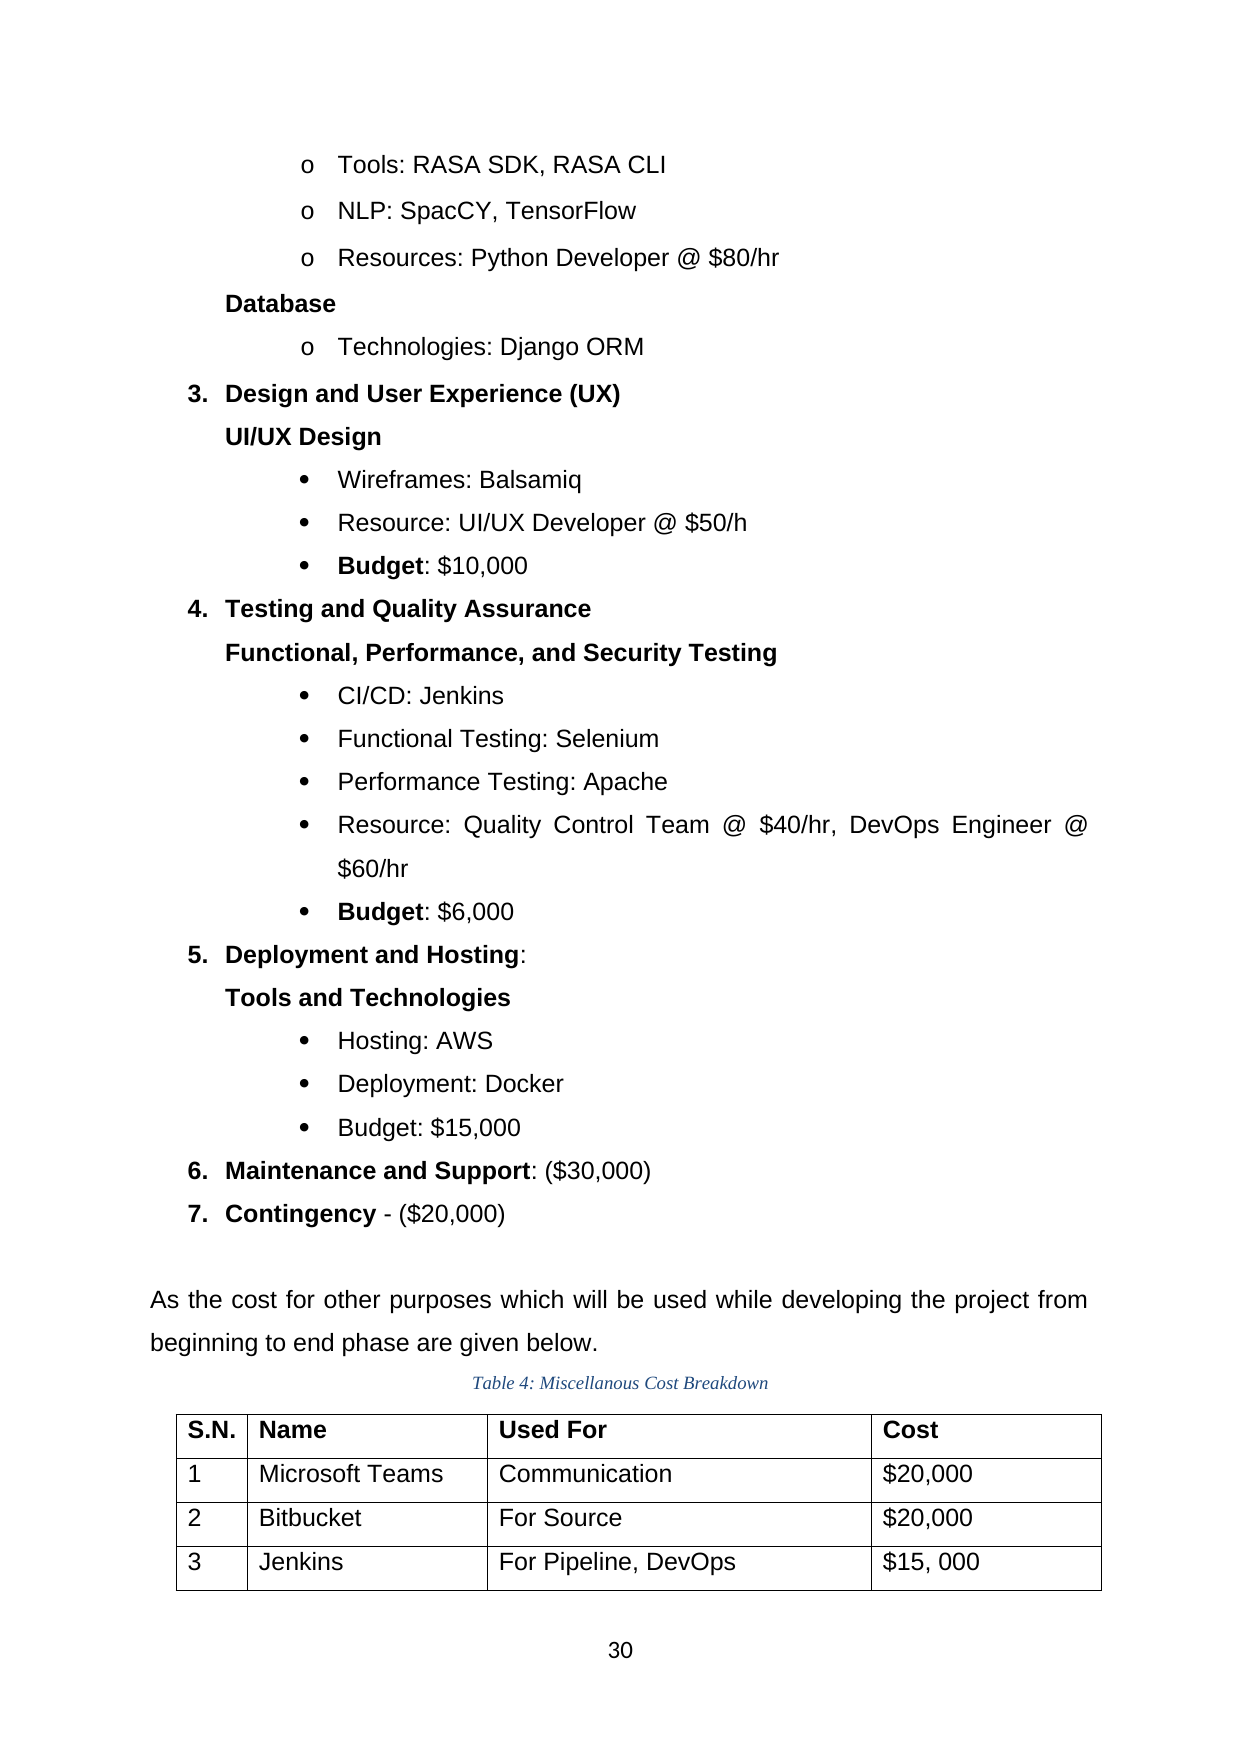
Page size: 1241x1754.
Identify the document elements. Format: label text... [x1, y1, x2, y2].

table_cell For Pipeline, DevOps [488, 1547, 871, 1590]
table_cell 2 [177, 1503, 247, 1546]
list Resources: Python Developer @ $80/hr [300, 243, 1090, 274]
list Wireframes: Balsamiq [300, 465, 1090, 494]
list Performance Testing: Apache [300, 767, 1090, 796]
list Deployment: Docker [300, 1069, 1090, 1098]
list Maintenance and Support: ($30,000) [187, 1156, 1090, 1185]
list Budget: $15,000 [300, 1113, 1090, 1142]
list Design and User Experience (UX) [187, 378, 1090, 407]
table_cell $20,000 [872, 1503, 1101, 1546]
table_cell Communication [488, 1459, 871, 1502]
list Tools and Technologies [225, 983, 1090, 1012]
table_cell $20,000 [872, 1459, 1101, 1502]
table_cell $15, 000 [872, 1547, 1101, 1590]
text Table 4: Miscellanous Cost Breakdown [150, 1372, 1090, 1393]
list Functional, Performance, and Security Testing [225, 638, 1090, 666]
list Budget: $10,000 [300, 551, 1090, 580]
list Resource: UI/UX Developer @ $50/h [300, 508, 1090, 537]
list Tools: RASA SDK, RASA CLI [300, 150, 1090, 181]
list Technologies: Django ORM [300, 332, 1090, 363]
list Functional Testing: Selenium [300, 724, 1090, 753]
list Budget: $6,000 [300, 897, 1090, 926]
table_cell Microsoft Teams [248, 1459, 487, 1502]
list Hosting: AWS [300, 1026, 1090, 1055]
table_header Name [248, 1415, 487, 1458]
table_cell For Source [488, 1503, 871, 1546]
text As the cost for other purposes which will be used while developing the project from beginning to end phase are given below. [150, 1285, 1090, 1357]
table_cell 1 [177, 1459, 247, 1502]
list Resource: Quality Control Team @ $40/hr, DevOps Engineer @ $60/hr [300, 810, 1090, 882]
list CI/CD: Jenkins [300, 681, 1090, 709]
table_header S.N. [177, 1415, 247, 1458]
list Testing and Quality Assurance [187, 594, 1090, 623]
list Contingency - ($20,000) [187, 1199, 1090, 1228]
text Database [150, 289, 1090, 318]
table_header Cost [872, 1415, 1101, 1458]
table_header Used For [488, 1415, 871, 1458]
list NLP: SpacCY, TensorFlow [300, 196, 1090, 227]
list UI/UX Design [225, 422, 1090, 450]
list Deployment and Hosting: [187, 940, 1090, 969]
table_cell 3 [177, 1547, 247, 1590]
table_cell Bitbucket [248, 1503, 487, 1546]
table_cell Jenkins [248, 1547, 487, 1590]
